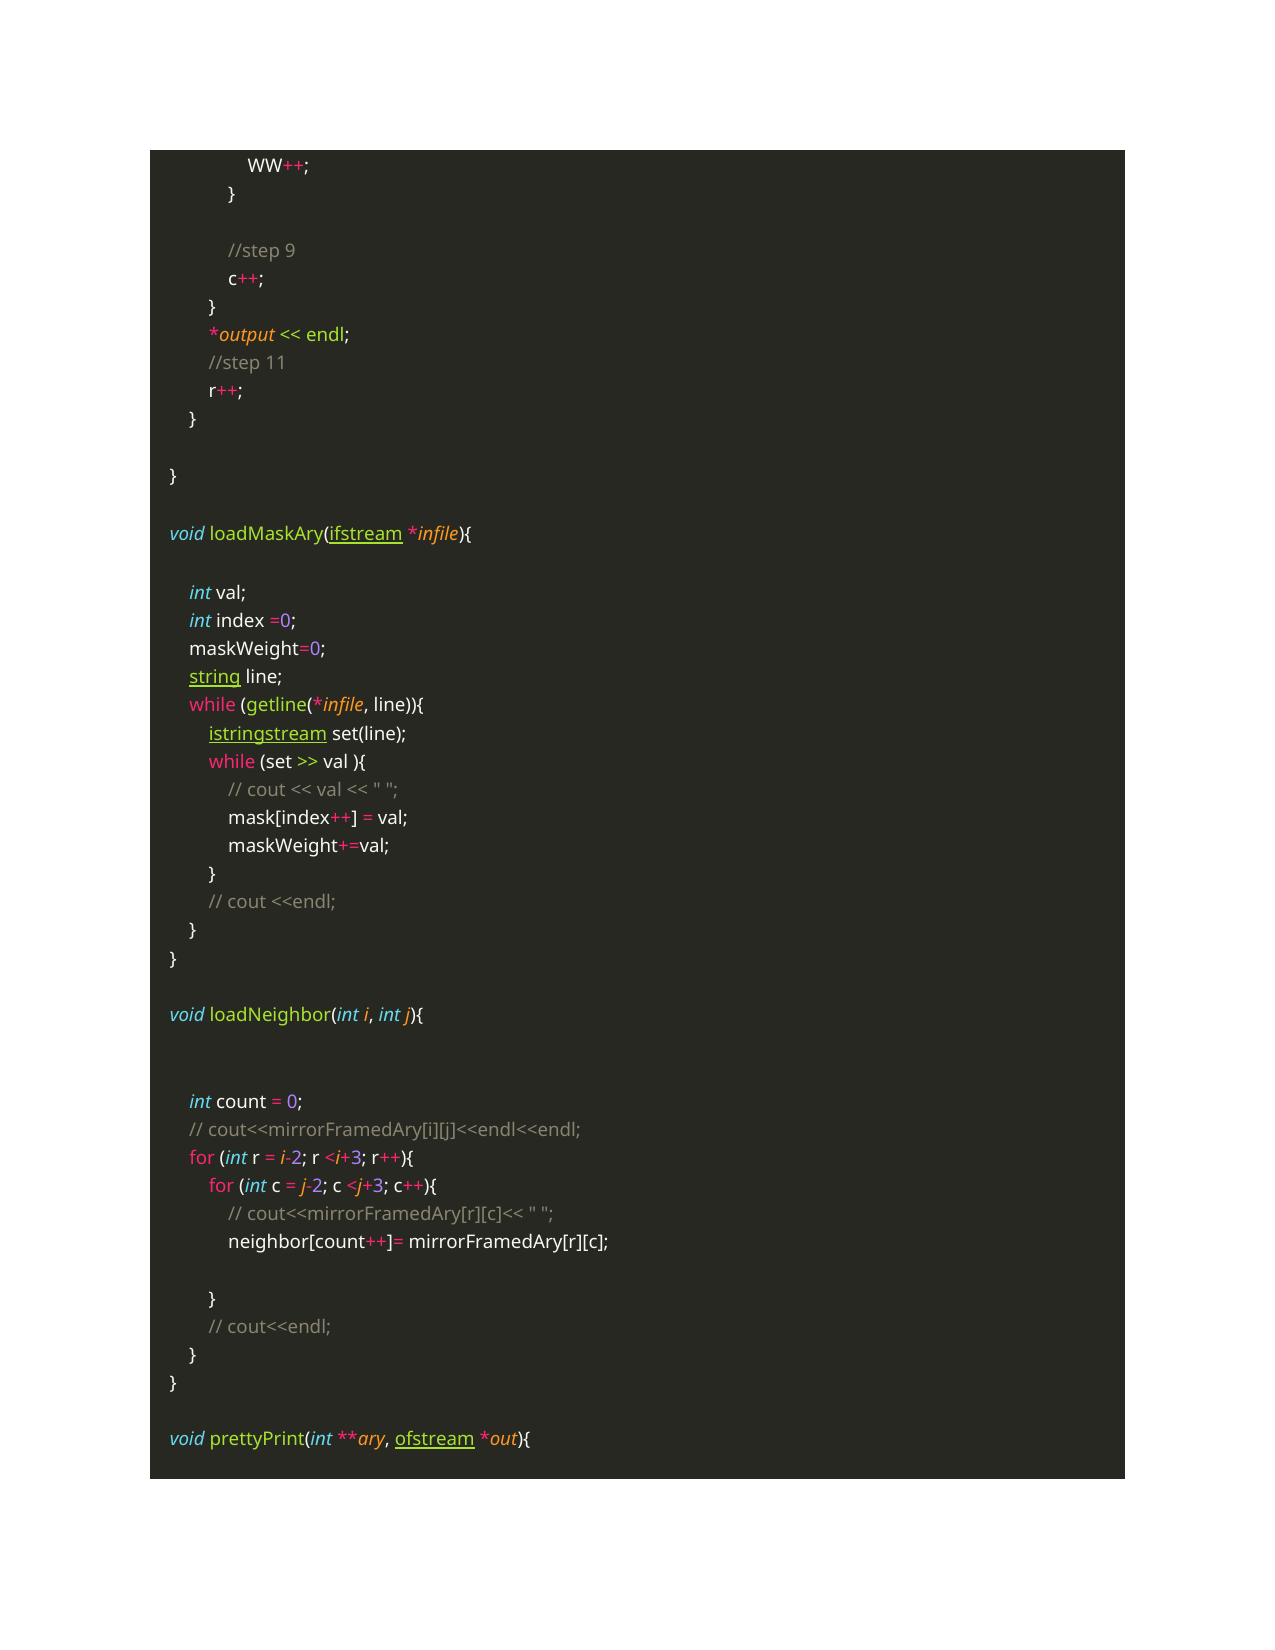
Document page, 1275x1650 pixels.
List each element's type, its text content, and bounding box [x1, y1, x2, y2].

text // cout << val << " "; [150, 773, 1125, 802]
text int val; [150, 577, 1125, 605]
text mask[index++] = val; [150, 802, 1125, 830]
text } [150, 403, 1125, 431]
text // cout<<endl; [150, 1310, 1125, 1338]
text // cout <<endl; [150, 886, 1125, 914]
text } [150, 1367, 1125, 1395]
text for (int r = i-2; r <i+3; r++){ [150, 1142, 1125, 1170]
text int count = 0; [150, 1085, 1125, 1113]
text } [150, 459, 1125, 487]
text } [150, 1338, 1125, 1367]
text maskWeight=0; [150, 633, 1125, 661]
text int index =0; [150, 605, 1125, 633]
text // cout<<mirrorFramedAry[i][j]<<endl<<endl; [150, 1113, 1125, 1142]
text void loadMaskAry(ifstream *infile){ [150, 518, 1125, 546]
text while (set >> val ){ [150, 745, 1125, 773]
text for (int c = j-2; c <j+3; c++){ [150, 1170, 1125, 1198]
text r++; [150, 375, 1125, 403]
text } [150, 291, 1125, 319]
text //step 11 [150, 347, 1125, 375]
text istringstream set(line); [150, 717, 1125, 745]
text neighbor[count++]= mirrorFramedAry[r][c]; [150, 1226, 1125, 1254]
text c++; [150, 262, 1125, 291]
text } [150, 858, 1125, 886]
text } [150, 942, 1125, 970]
text void loadNeighbor(int i, int j){ [150, 998, 1125, 1027]
text } [150, 1282, 1125, 1310]
text string line; [150, 661, 1125, 689]
text WW++; [150, 150, 1125, 178]
text //step 9 [150, 234, 1125, 262]
text } [150, 914, 1125, 942]
text } [150, 178, 1125, 206]
text while (getline(*infile, line)){ [150, 689, 1125, 717]
text void prettyPrint(int **ary, ofstream *out){ [150, 1423, 1125, 1451]
text *output << endl; [150, 319, 1125, 347]
text maskWeight+=val; [150, 830, 1125, 858]
text // cout<<mirrorFramedAry[r][c]<< " "; [150, 1198, 1125, 1226]
